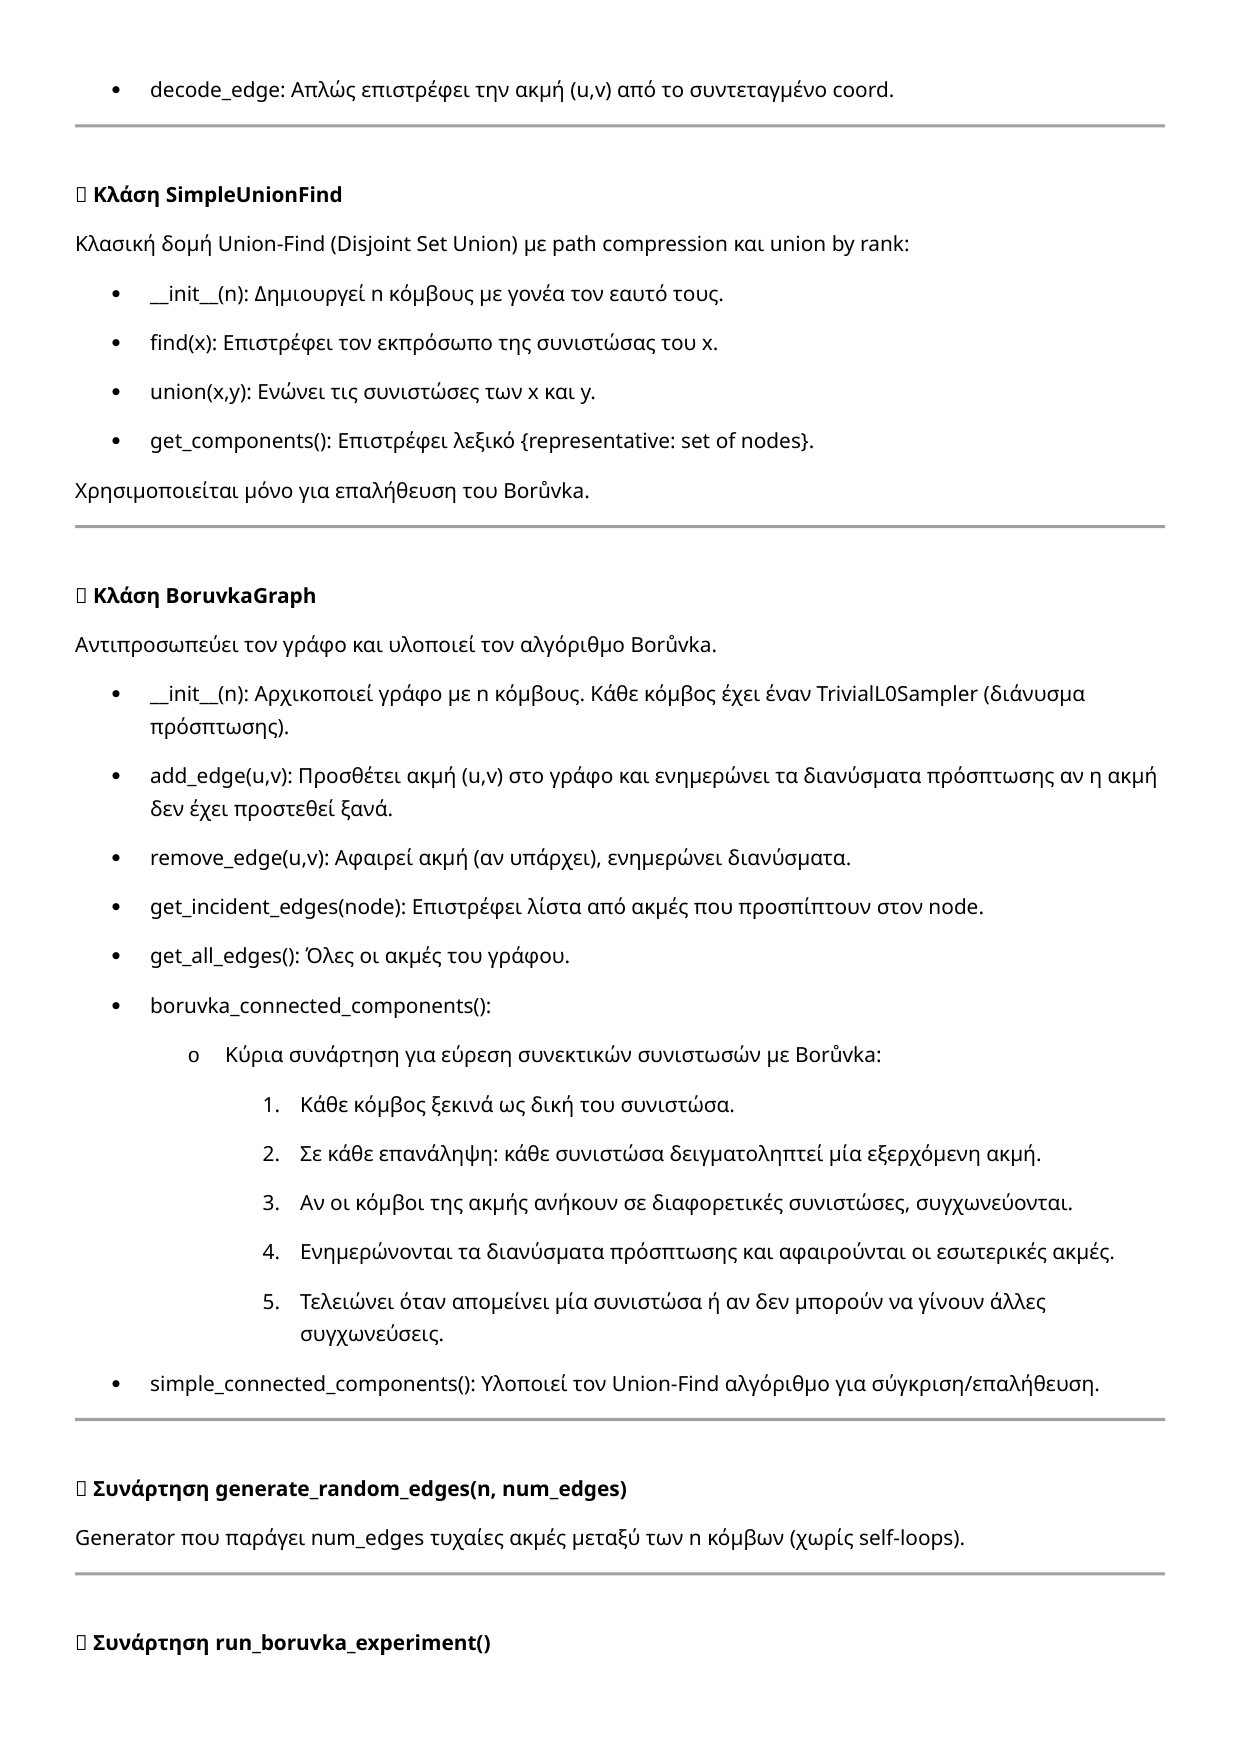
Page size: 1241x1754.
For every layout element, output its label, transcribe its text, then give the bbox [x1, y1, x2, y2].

list get_components(): Επιστρέφει λεξικό {representative: set of nodes}. [112, 426, 1165, 455]
list __init__(n): Αρχικοποιεί γράφο με n κόμβους. Κάθε κόμβος έχει έναν TrivialL0Sampler (διάνυσμα πρόσπτωσης). [112, 679, 1165, 740]
list union(x,y): Ενώνει τις συνιστώσες των x και y. [112, 377, 1165, 406]
text 🔹 Συνάρτηση generate_random_edges(n, num_edges) [75, 1474, 1165, 1502]
list Κάθε κόμβος ξεκινά ως δική του συνιστώσα. [262, 1090, 1165, 1118]
list get_all_edges(): Όλες οι ακμές του γράφου. [112, 942, 1165, 970]
list Ενημερώνονται τα διανύσματα πρόσπτωσης και αφαιρούνται οι εσωτερικές ακμές. [262, 1237, 1165, 1266]
list add_edge(u,v): Προσθέτει ακμή (u,v) στο γράφο και ενημερώνει τα διανύσματα πρόσπτωσης αν η ακμή δεν έχει προστεθεί ξανά. [112, 761, 1165, 822]
text 🔹 Κλάση SimpleUnionFind [75, 180, 1165, 208]
list __init__(n): Δημιουργεί n κόμβους με γονέα τον εαυτό τους. [112, 279, 1165, 307]
list decode_edge: Απλώς επιστρέφει την ακμή (u,v) από το συντεταγμένο coord. [112, 75, 1165, 103]
text Αντιπροσωπεύει τον γράφο και υλοποιεί τον αλγόριθμο Borůvka. [75, 630, 1165, 658]
list remove_edge(u,v): Αφαιρεί ακμή (αν υπάρχει), ενημερώνει διανύσματα. [112, 843, 1165, 872]
list find(x): Επιστρέφει τον εκπρόσωπο της συνιστώσας του x. [112, 328, 1165, 356]
text Generator που παράγει num_edges τυχαίες ακμές μεταξύ των n κόμβων (χωρίς self-loops). [75, 1523, 1165, 1551]
list Σε κάθε επανάληψη: κάθε συνιστώσα δειγματοληπτεί μία εξερχόμενη ακμή. [262, 1139, 1165, 1167]
text 🔹 Συνάρτηση run_boruvka_experiment() [75, 1628, 1165, 1657]
list get_incident_edges(node): Επιστρέφει λίστα από ακμές που προσπίπτουν στον node. [112, 892, 1165, 921]
text Κλασική δομή Union-Find (Disjoint Set Union) με path compression και union by rank: [75, 229, 1165, 258]
list boruvka_connected_components(): [112, 991, 1165, 1019]
text Χρησιμοποιείται μόνο για επαλήθευση του Borůvka. [75, 476, 1165, 504]
list simple_connected_components(): Υλοποιεί τον Union-Find αλγόριθμο για σύγκριση/επαλήθευση. [112, 1369, 1165, 1397]
list Κύρια συνάρτηση για εύρεση συνεκτικών συνιστωσών με Borůvka: [187, 1040, 1165, 1069]
list Αν οι κόμβοι της ακμής ανήκουν σε διαφορετικές συνιστώσες, συγχωνεύονται. [262, 1188, 1165, 1217]
text 🔹 Κλάση BoruvkaGraph [75, 581, 1165, 609]
list Τελειώνει όταν απομείνει μία συνιστώσα ή αν δεν μπορούν να γίνουν άλλες συγχωνεύσεις. [262, 1287, 1165, 1348]
